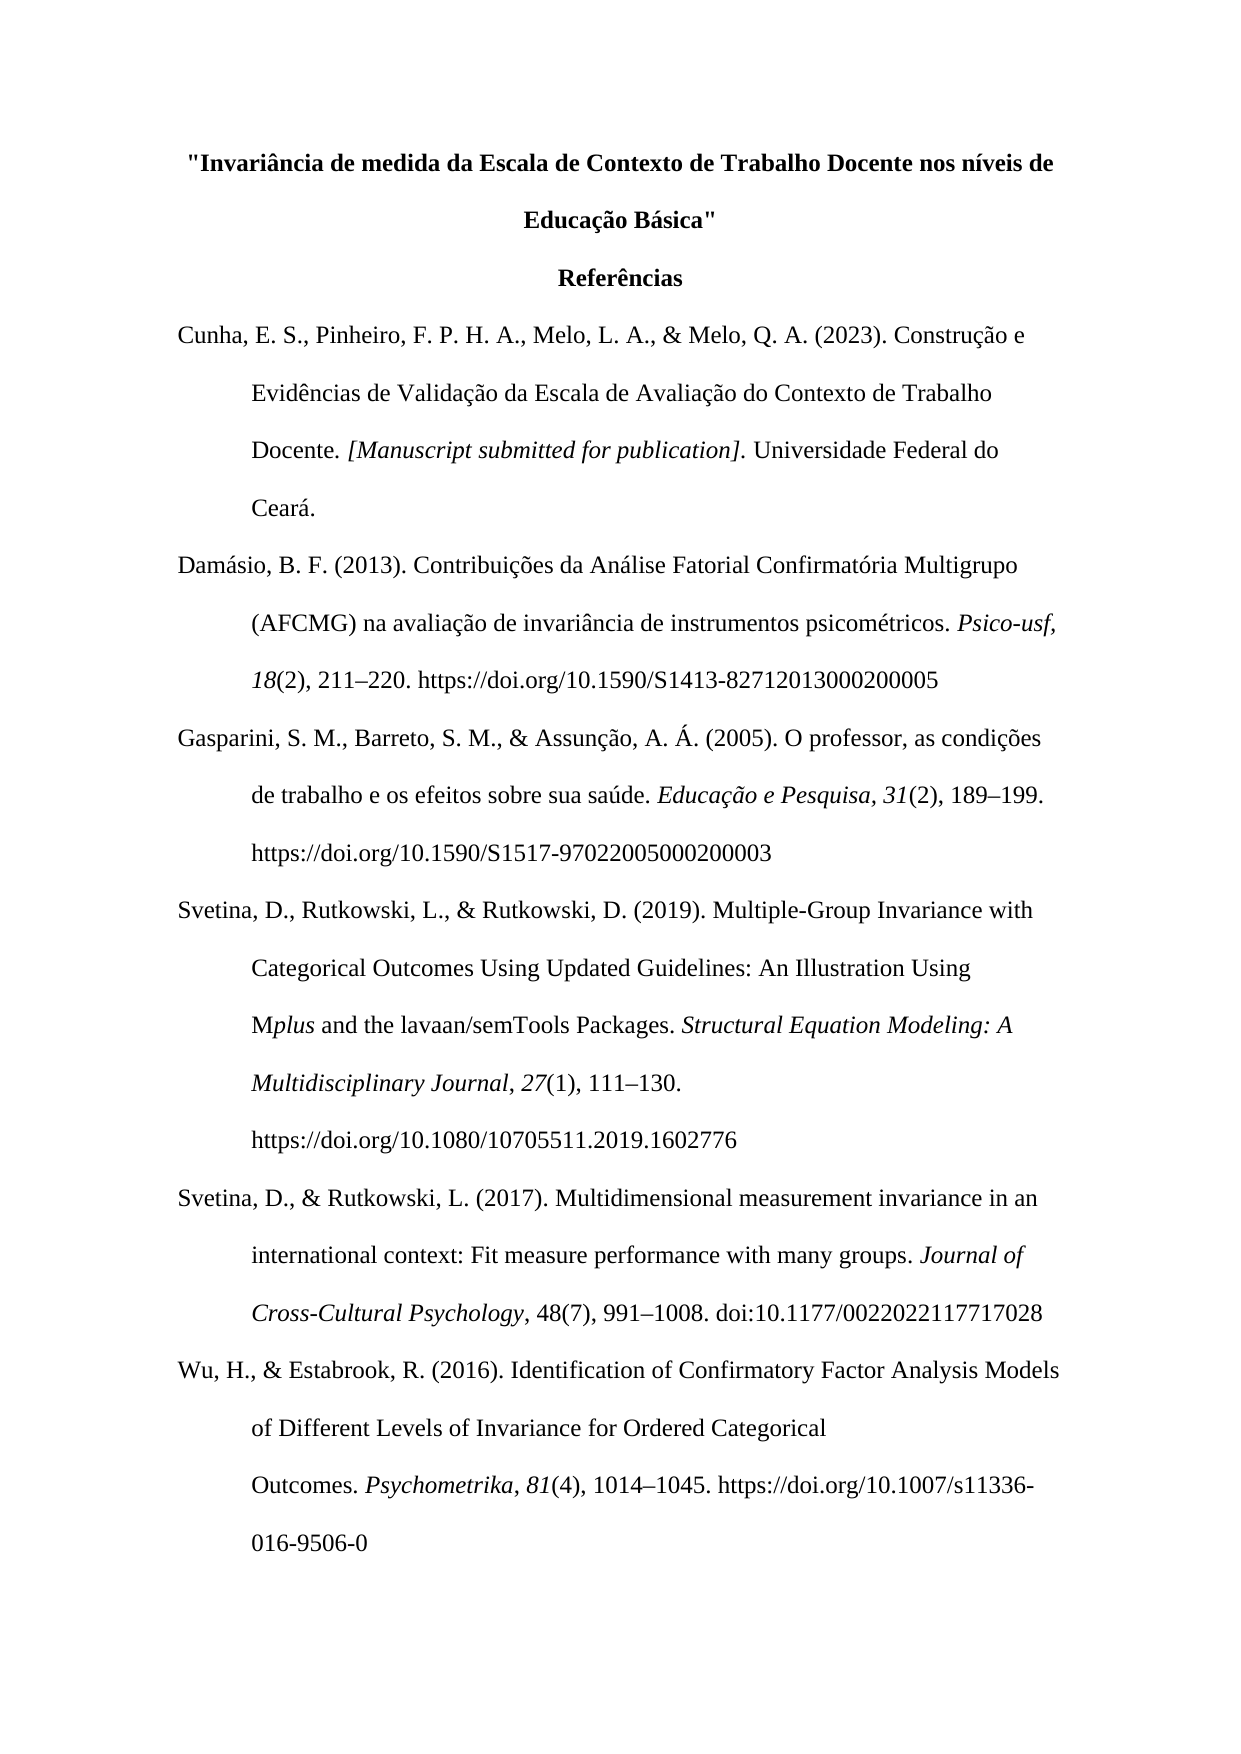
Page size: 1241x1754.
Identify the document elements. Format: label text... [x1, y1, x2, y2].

text Svetina, D., & Rutkowski, L. (2017). Multidimensional measurement invariance in an international context: Fit measure performance with many groups. Journal of Cross-Cultural Psychology, 48(7), 991–1008. doi:10.1177/0022022117717028 [177, 1183, 1063, 1326]
text "Invariância de medida da Escala de Contexto de Trabalho Docente nos níveis de Educação Básica" Referências [177, 148, 1063, 291]
text Svetina, D., Rutkowski, L., & Rutkowski, D. (2019). Multiple-Group Invariance with Categorical Outcomes Using Updated Guidelines: An Illustration Using Mplus and the lavaan/semTools Packages. Structural Equation Modeling: A Multidisciplinary Journal, 27(1), 111–130. https://doi.org/10.1080/10705511.2019.1602776 [177, 895, 1063, 1154]
text Cunha, E. S., Pinheiro, F. P. H. A., Melo, L. A., & Melo, Q. A. (2023). Construção e Evidências de Validação da Escala de Avaliação do Contexto de Trabalho Docente. [Manuscript submitted for publication]. Universidade Federal do Ceará. [177, 320, 1063, 521]
text Wu, H., & Estabrook, R. (2016). Identification of Confirmatory Factor Analysis Models of Different Levels of Invariance for Ordered Categorical Outcomes. Psychometrika, 81(4), 1014–1045. https://doi.org/10.1007/s11336-016-9506-0 [177, 1355, 1063, 1556]
text Gasparini, S. M., Barreto, S. M., & Assunção, A. Á. (2005). O professor, as condições de trabalho e os efeitos sobre sua saúde. Educação e Pesquisa, 31(2), 189–199. https://doi.org/10.1590/S1517-97022005000200003 [177, 723, 1063, 866]
text Damásio, B. F. (2013). Contribuições da Análise Fatorial Confirmatória Multigrupo (AFCMG) na avaliação de invariância de instrumentos psicométricos. Psico-usf, 18(2), 211–220. https://doi.org/10.1590/S1413-82712013000200005 [177, 550, 1063, 694]
